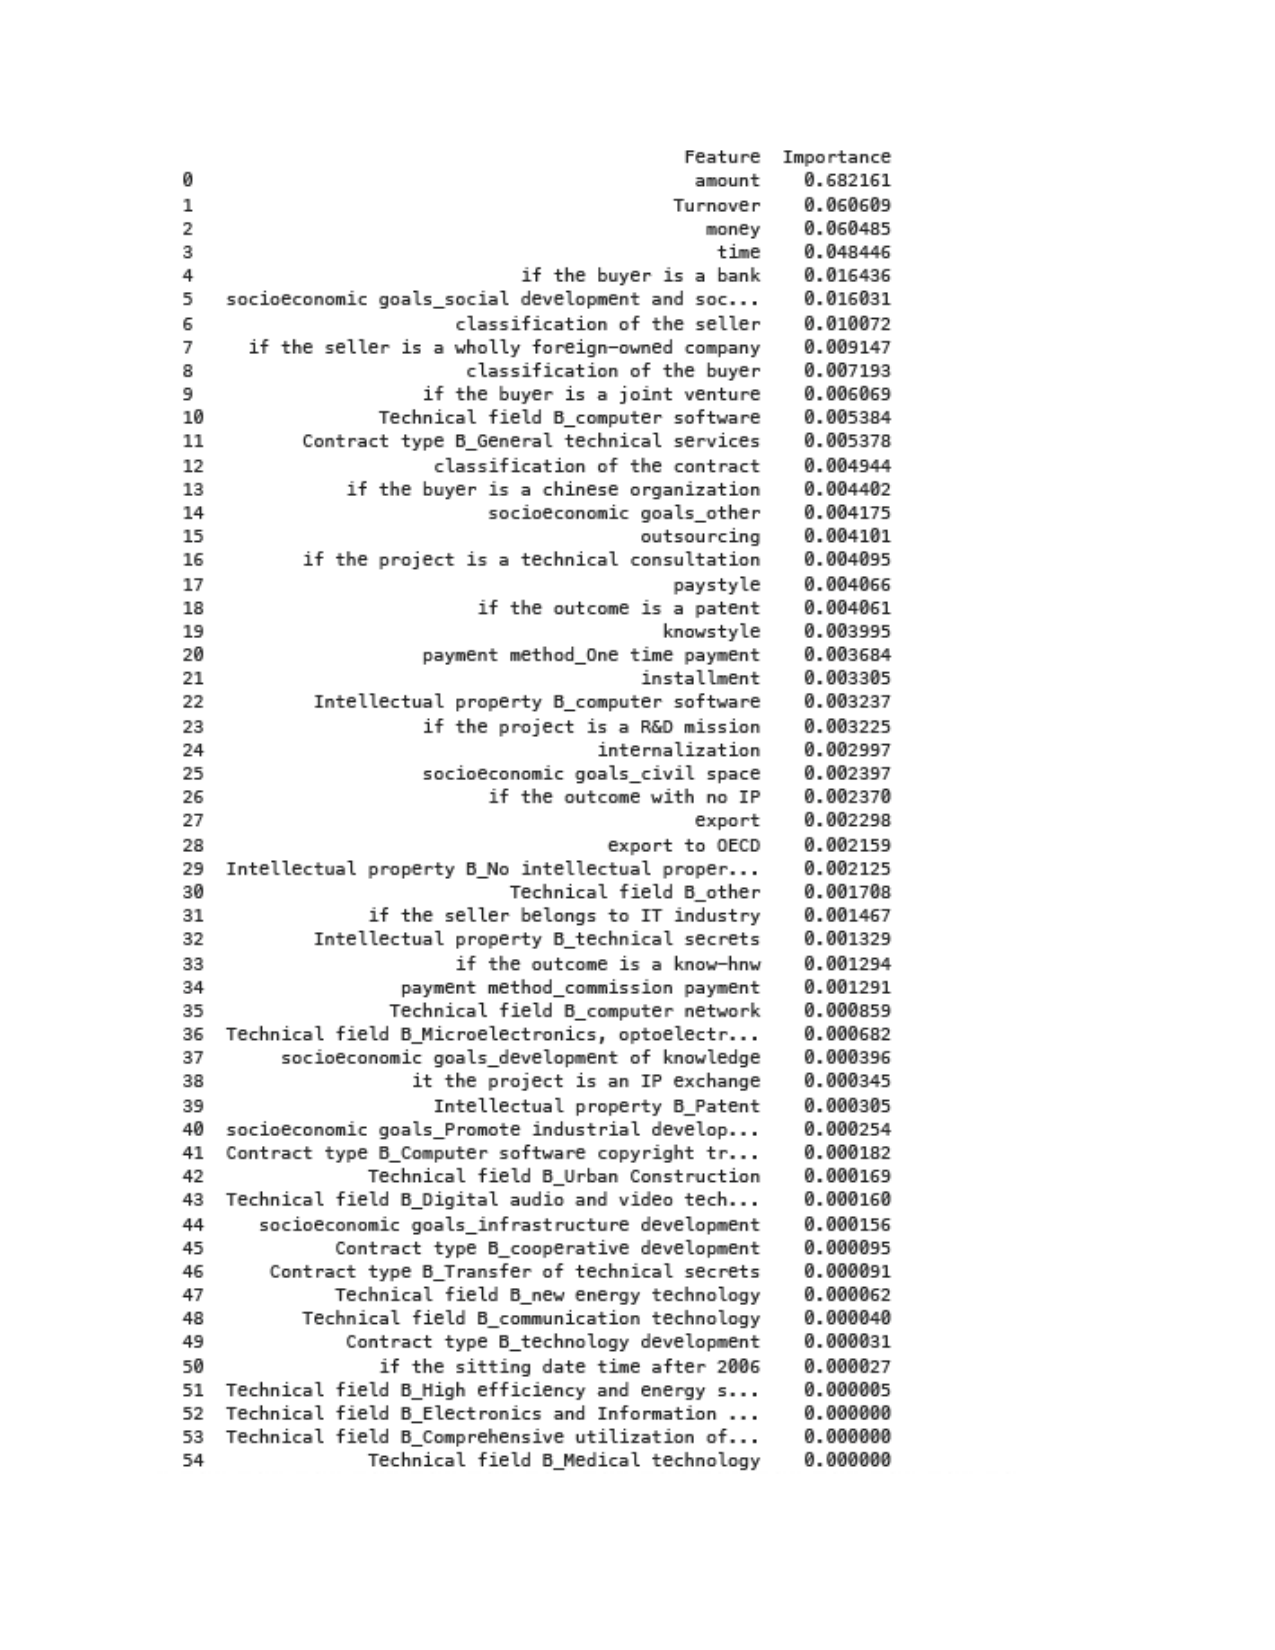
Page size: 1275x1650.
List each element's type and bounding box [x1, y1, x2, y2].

picture [155, 150, 1021, 1474]
